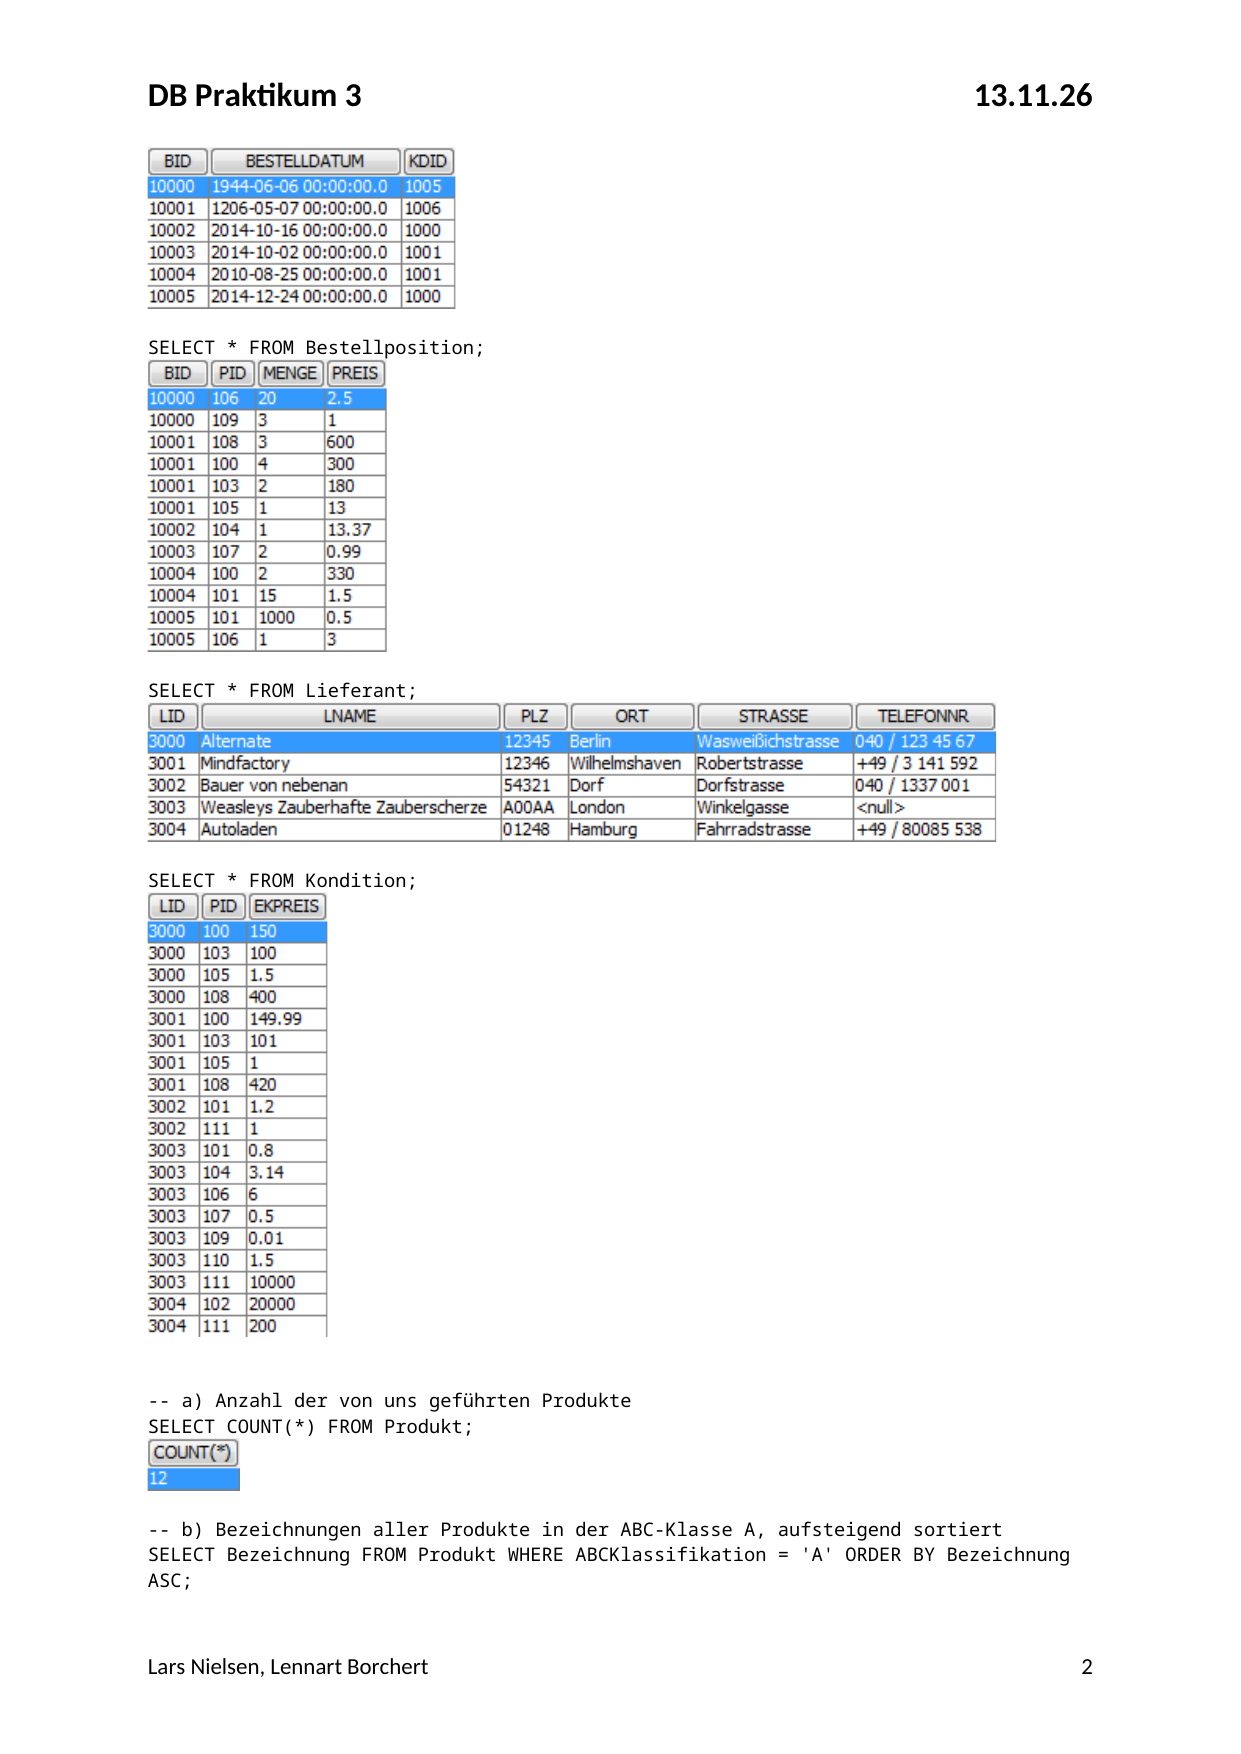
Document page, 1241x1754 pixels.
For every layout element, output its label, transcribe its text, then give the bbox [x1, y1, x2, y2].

picture [147, 892, 328, 1337]
picture [147, 147, 456, 309]
text SELECT Bezeichnung FROM Produkt WHERE ABCKlassifikation = 'A' ORDER BY Bezeichnung ASC; [148, 1541, 1093, 1592]
text SELECT * FROM Bestellposition; [148, 334, 1093, 359]
text SELECT * FROM Lieferant; [148, 677, 1093, 703]
text SELECT * FROM Kondition; [148, 867, 1093, 893]
text SELECT COUNT(*) FROM Produkt; [148, 1413, 1093, 1439]
picture [147, 359, 387, 652]
picture [147, 702, 997, 842]
text -- b) Bezeichnungen aller Produkte in der ABC-Klasse A, aufsteigend sortiert [148, 1516, 1093, 1541]
picture [147, 1438, 240, 1491]
text -- a) Anzahl der von uns geführten Produkte [148, 1388, 1093, 1413]
